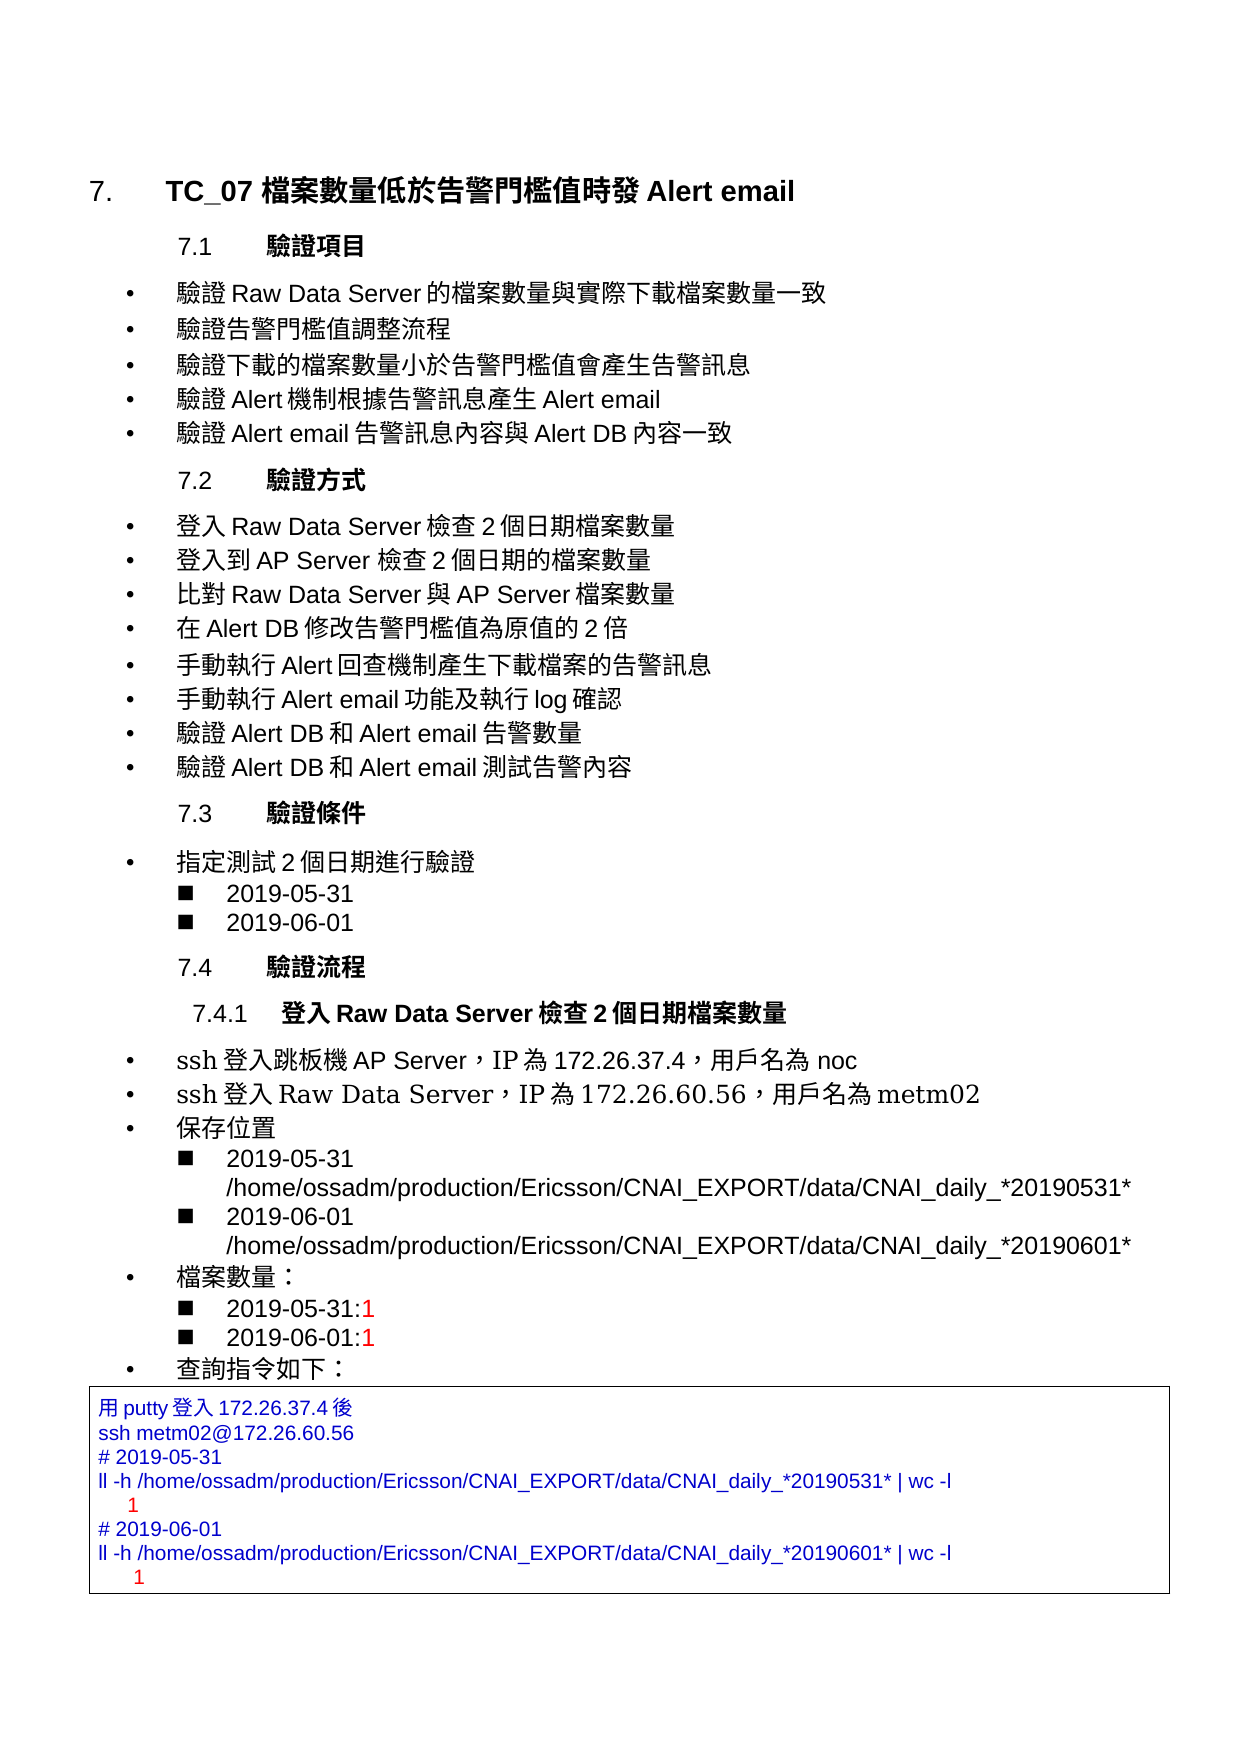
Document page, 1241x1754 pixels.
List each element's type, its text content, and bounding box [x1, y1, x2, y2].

list 2019-06-01 [176, 908, 1152, 937]
text ​ 1 [90, 1565, 1169, 1591]
text ​ 1 [98, 1493, 1161, 1517]
list ​​在Alert DB修改告警門檻值為原值的2倍 [126, 611, 1152, 645]
text # 2019-05-31 [98, 1445, 1161, 1469]
list /home/ossadm/production/Ericsson/CNAI_EXPORT/data/CNAI_daily_*20190601* [226, 1231, 1152, 1260]
list 比對Raw Data Server與AP Server檔案數量 [126, 577, 1152, 611]
list ssh登入Raw Data Server，IP為172.26.60.56，用戶名為metm02 [126, 1076, 1152, 1110]
list 2019-05-31 [176, 879, 1152, 908]
subtitle 驗證條件 [177, 796, 1152, 830]
list 登入到AP Server 檢查2個日期的檔案數量 [126, 543, 1152, 577]
text ll -h /home/ossadm/production/Ericsson/CNAI_EXPORT/data/CNAI_daily_*20190531* | wc -l [98, 1469, 1161, 1493]
list 手動執行Alert email功能及執行log確認 [126, 681, 1152, 716]
list 2019-06-01 [176, 1202, 1152, 1231]
list 2019-06-01:1 [176, 1323, 1152, 1351]
list 驗證Alert DB和Alert email告警數量 [126, 716, 1152, 749]
list /home/ossadm/production/Ericsson/CNAI_EXPORT/data/CNAI_daily_*20190531* [226, 1173, 1152, 1202]
list 登入Raw Data Server檢查2個日期檔案數量 [126, 509, 1152, 543]
text 用putty登入172.26.37.4後 [90, 1389, 1169, 1421]
list ​​保存位置 [126, 1110, 1152, 1144]
subtitle 驗證方式 [177, 462, 1152, 496]
list ssh登入跳板機AP Server，​IP為172.26.37.4，用戶名為 noc [126, 1042, 1152, 1076]
list 驗證Alert機制根據告警訊息產生Alert email [126, 382, 1152, 416]
list 檔案數量： [126, 1260, 1152, 1294]
subtitle TC_07 檔案數量低於告警門檻值時發Alert email [89, 170, 1152, 210]
list 指定測試2個日期進行驗證 [126, 843, 1152, 879]
text # 2019-06-01 [98, 1517, 1161, 1541]
list 2019-05-31:1 [176, 1294, 1152, 1323]
subtitle 驗證流程 [177, 949, 1152, 983]
text ssh metm02@172.26.60.56 [98, 1421, 1161, 1445]
list 查詢指令如下： [126, 1351, 1152, 1386]
list 驗證下載的檔案數量小於告警門檻值會產生告警訊息 [126, 346, 1152, 382]
list ​​驗證Raw Data Server的檔案數量與實際下載檔案數量一致 [126, 275, 1152, 309]
subtitle 驗證項目 [177, 229, 1152, 263]
list 驗證告警門檻值調整流程 [126, 309, 1152, 346]
list 驗證Alert email告警訊息內容與Alert DB內容一致 [126, 416, 1152, 450]
subtitle 登入Raw Data Server檢查2個日期檔案數量 [192, 996, 1152, 1030]
list 驗證Alert DB和Alert email測試告警內容 [126, 749, 1152, 784]
list 2019-05-31 [176, 1144, 1152, 1173]
text ​​ll -h /home/ossadm/production/Ericsson/CNAI_EXPORT/data/CNAI_daily_*20190601* | wc -l [98, 1541, 1161, 1565]
list 手動執行Alert回查機制產生下載檔案的告警訊息 [126, 645, 1152, 681]
